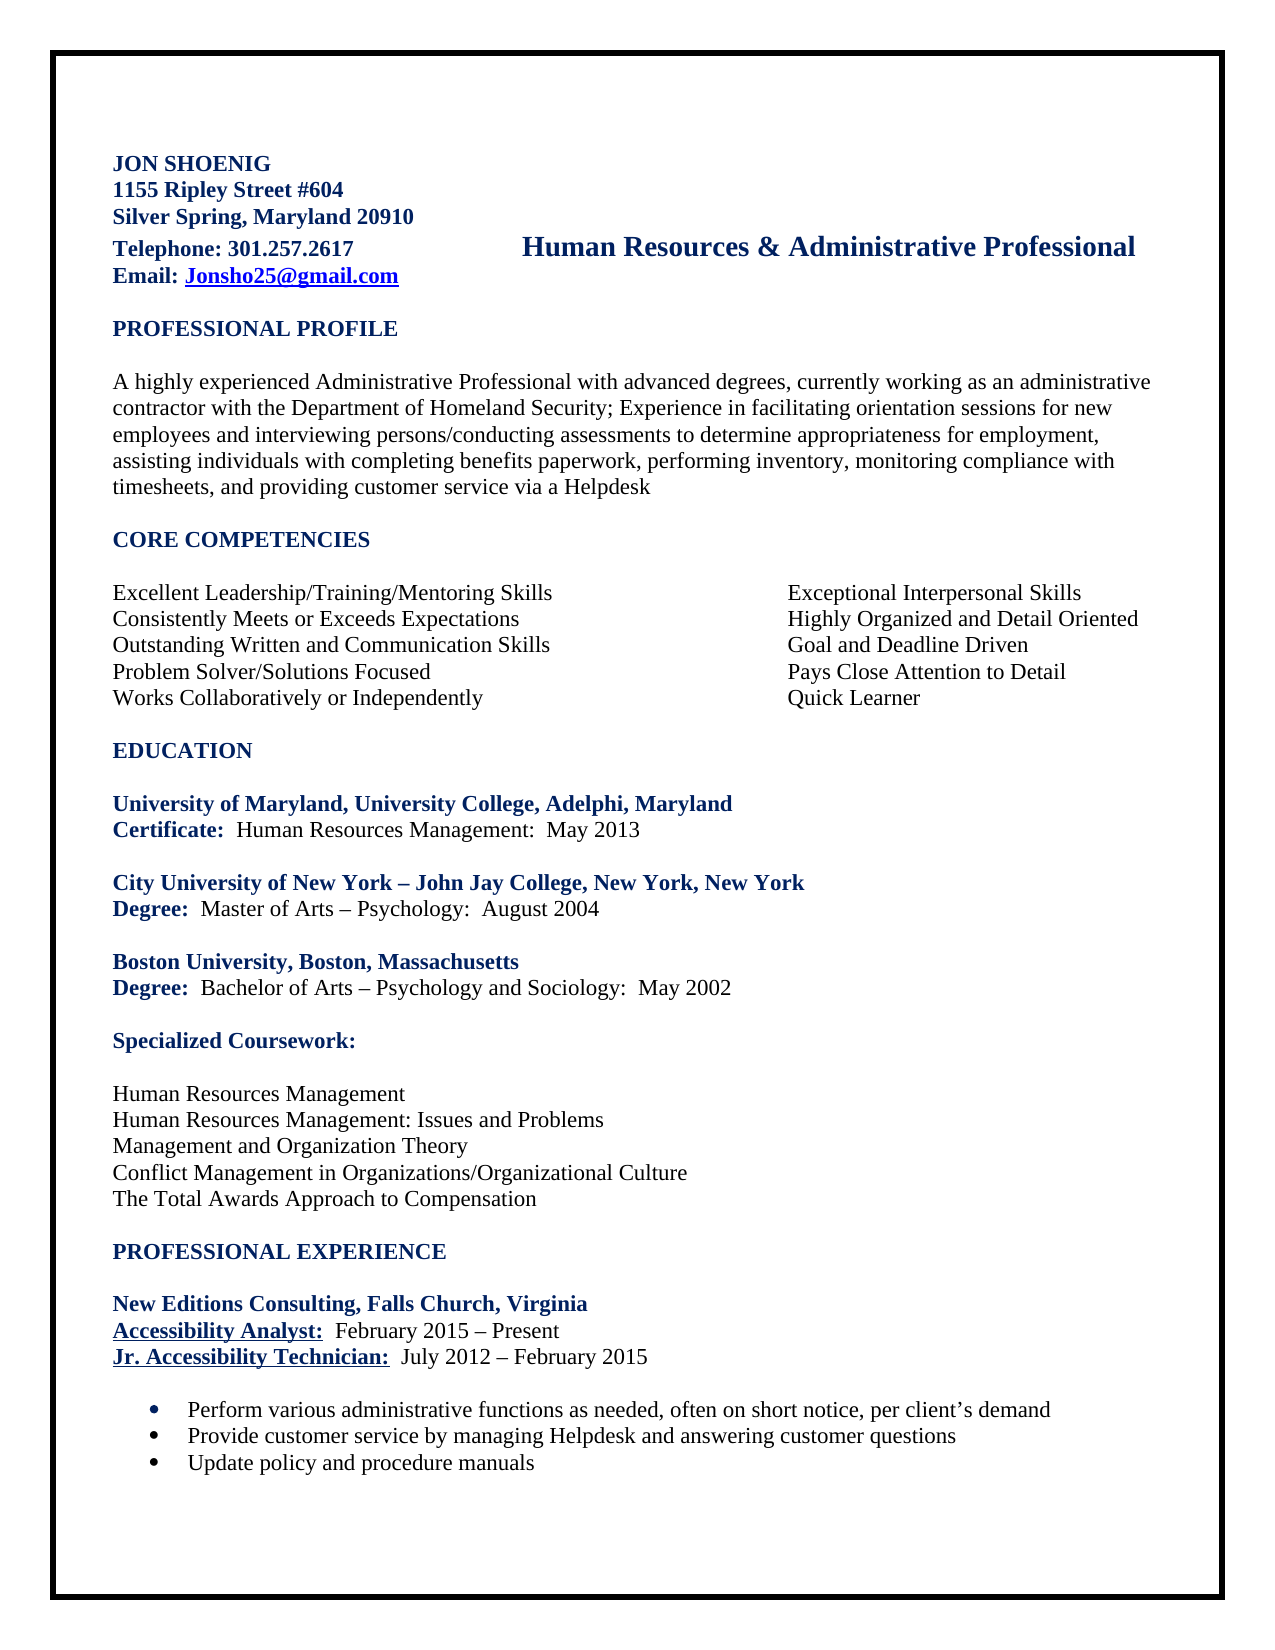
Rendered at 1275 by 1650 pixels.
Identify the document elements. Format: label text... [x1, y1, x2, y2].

text Email: Jonsho25@gmail.com [112, 263, 1162, 289]
text Consistently Meets or Exceeds Expectations Highly Organized and Detail Oriented [112, 605, 1162, 632]
text Accessibility Analyst: February 2015 – Present [112, 1317, 1162, 1343]
text PROFESSIONAL EXPERIENCE [112, 1238, 1162, 1264]
text Boston University, Boston, Massachusetts [112, 948, 1162, 974]
text Excellent Leadership/Training/Mentoring Skills Exceptional Interpersonal Skills [112, 579, 1162, 605]
text A highly experienced Administrative Professional with advanced degrees, currently working as an administrative contractor with the Department of Homeland Security; Experience in facilitating orientation sessions for new employees and interviewing persons/conducting assessments to determine appropriateness for employment, assisting individuals with completing benefits paperwork, performing inventory, monitoring compliance with timesheets, and providing customer service via a Helpdesk [112, 368, 1162, 500]
text JON SHOENIG [112, 150, 1162, 176]
text PROFESSIONAL PROFILE [112, 315, 1162, 342]
text Problem Solver/Solutions Focused Pays Close Attention to Detail [112, 658, 1162, 684]
text Management and Organization Theory [112, 1132, 1162, 1159]
text Outstanding Written and Communication Skills Goal and Deadline Driven [112, 632, 1162, 658]
text Certificate: Human Resources Management: May 2013 [112, 816, 1162, 842]
text Human Resources Management [112, 1079, 1162, 1106]
text Jr. Accessibility Technician: July 2012 – February 2015 [112, 1343, 1162, 1369]
text Telephone: 301.257.2617 Human Resources & Administrative Professional [112, 229, 1162, 263]
list Perform various administrative functions as needed, often on short notice, per client’s demand [150, 1396, 1162, 1422]
text Works Collaboratively or Independently Quick Learner [112, 684, 1162, 711]
text University of Maryland, University College, Adelphi, Maryland [112, 790, 1162, 816]
text Human Resources Management: Issues and Problems [112, 1106, 1162, 1132]
text Degree: Bachelor of Arts – Psychology and Sociology: May 2002 [112, 974, 1162, 1001]
list Update policy and procedure manuals [150, 1448, 1162, 1475]
text Specialized Coursework: [112, 1027, 1162, 1053]
list Provide customer service by managing Helpdesk and answering customer questions [150, 1422, 1162, 1448]
text New Editions Consulting, Falls Church, Virginia [112, 1290, 1162, 1317]
text Degree: Master of Arts – Psychology: August 2004 [112, 895, 1162, 921]
text City University of New York – John Jay College, New York, New York [112, 869, 1162, 895]
text Silver Spring, Maryland 20910 [112, 203, 1162, 229]
text CORE COMPETENCIES [112, 526, 1162, 552]
text Conflict Management in Organizations/Organizational Culture [112, 1159, 1162, 1185]
text The Total Awards Approach to Compensation [112, 1185, 1162, 1211]
text 1155 Ripley Street #604 [112, 176, 1162, 203]
text EDUCATION [112, 737, 1162, 763]
